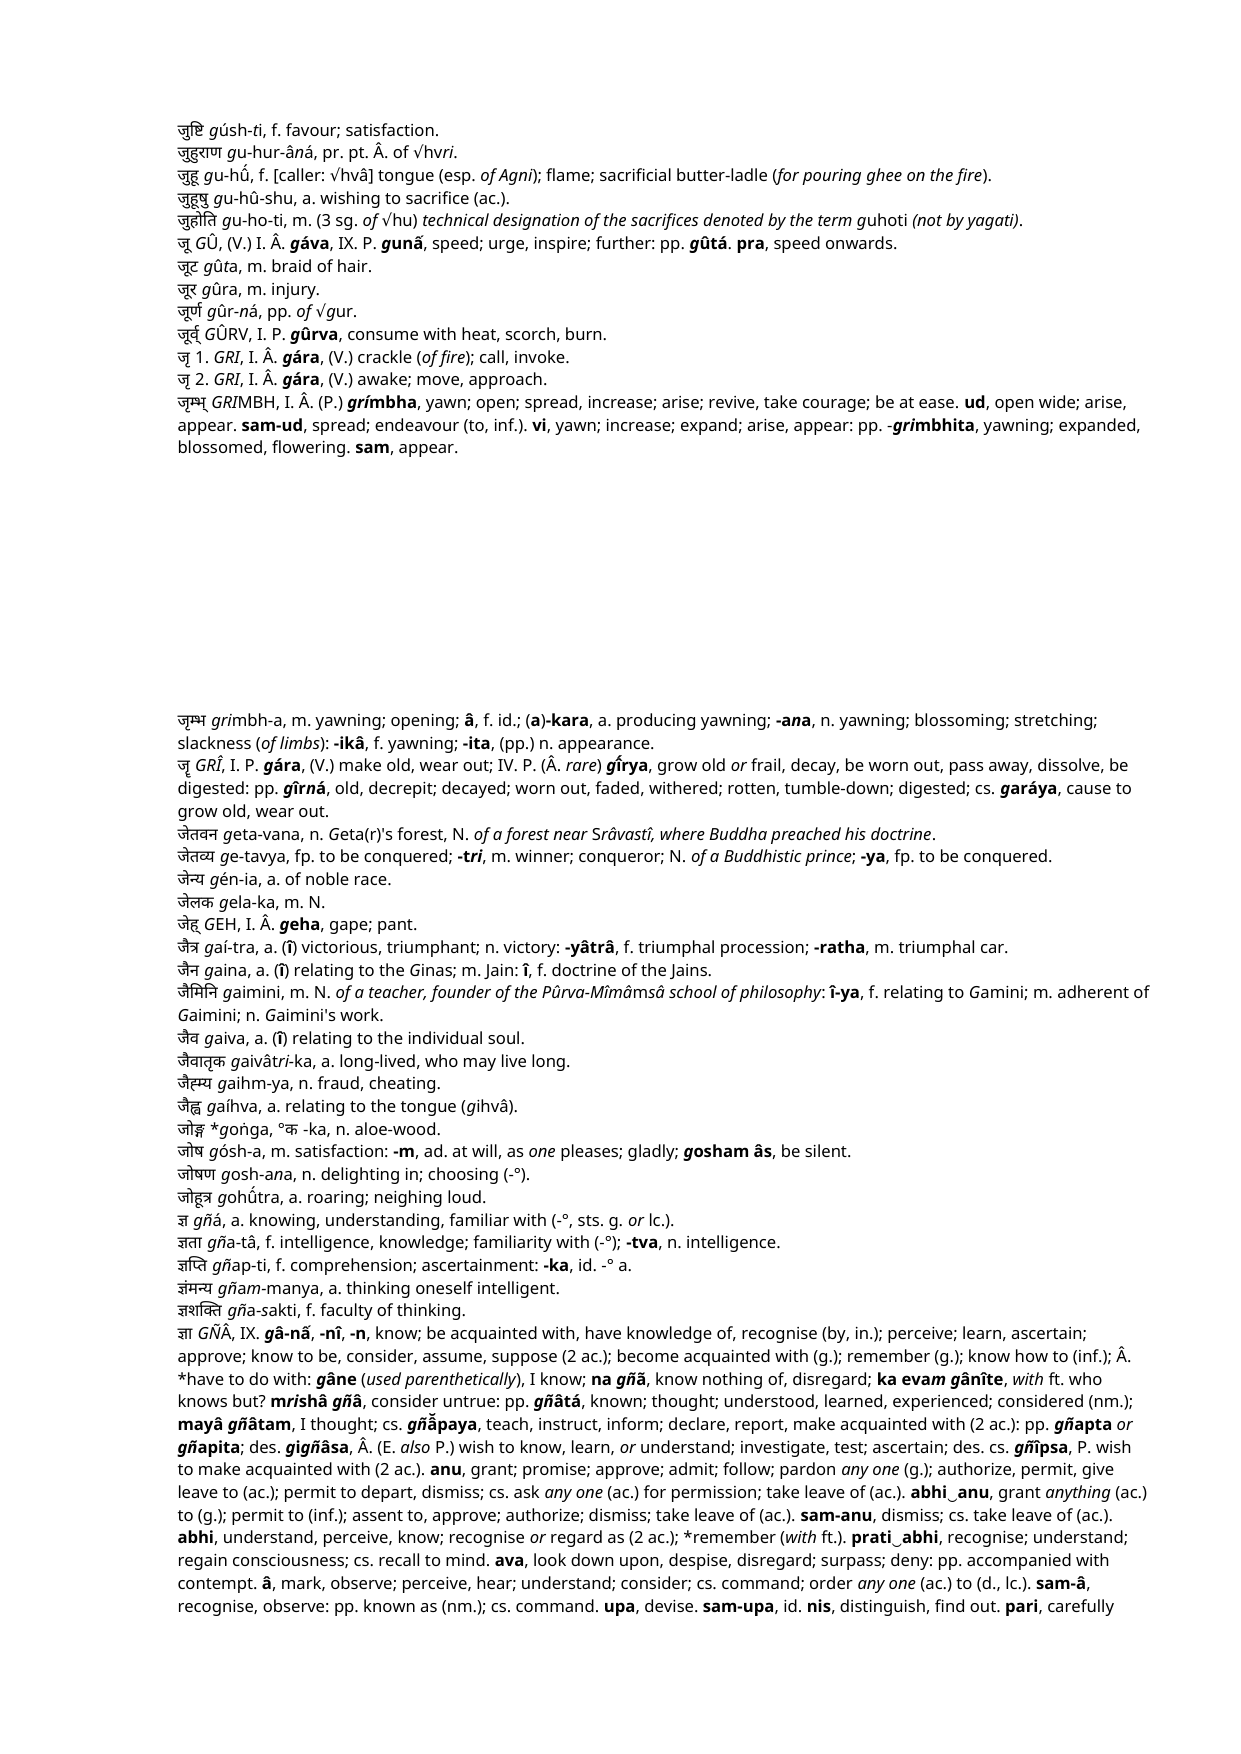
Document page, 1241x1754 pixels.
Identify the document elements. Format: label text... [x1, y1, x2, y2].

text जूट gûta, m. braid of hair. जूर gûra, m. injury. जूर्ण gûr-ná, pp. of √gur. [177, 254, 1152, 322]
text जृ 1. GRI, I. Â. gára, (V.) crackle (of fire); call, invoke. [177, 345, 1152, 368]
text जृ 2. GRI, I. Â. gára, (V.) awake; move, approach. [177, 368, 1152, 391]
text जूर्व् GÛRV, I. P. gûrva, consume with heat, scorch, burn. [177, 322, 1152, 345]
text जैत्र gaí-tra, a. (î) victorious, triumphant; n. victory: -yâtrâ, f. triumphal procession; -ratha, m. triumphal car. जैन gaina, a. (î) relating to the Ginas; m. Jain: î, f. doctrine of the Jains. जैमिनि gaimini, m. N. of a teacher, founder of the Pûrva-Mîmâmsâ school of philosophy: î-ya, f. relating to Gamini; m. adherent of Gaimini; n. Gaimini's work. जैव gaiva, a. (î) relating to the individual soul. जैवातृक gaivâtri-ka, a. long-lived, who may live long. जैह्म्य gaihm-ya, n. fraud, cheating. जैह्व gaíhva, a. relating to the tongue (gihvâ). जोङ्ग *goṅga, °क -ka, n. aloe-wood. जोष gósh-a, m. satisfaction: -m, ad. at will, as one pleases; gladly; gosham âs, be silent. जोषण gosh-ana, n. delighting in; choosing (-°). जोहूत्र gohû́tra, a. roaring; neighing loud. ज्ञ gñá, a. knowing, understanding, familiar with (-°, sts. g. or lc.). ज्ञता gña-tâ, f. intelligence, knowledge; familiarity with (-°); -tva, n. intelligence. ज्ञप्ति gñap-ti, f. comprehension; ascertainment: -ka, id. -° a. ज्ञंमन्य gñam-manya, a. thinking oneself intelligent. ज्ञशक्ति gña-sakti, f. faculty of thinking. [177, 936, 1152, 1322]
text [177, 1322, 1152, 1617]
text जेतवन geta-vana, n. Geta(r)'s forest, N. of a forest near Srâvastî, where Buddha preached his doctrine. जेतव्य ge-tavya, fp. to be conquered; -tri, m. winner; conqueror; N. of a Buddhistic prince; -ya, fp. to be conquered. जेन्य gén-ia, a. of noble race. जेलक gela-ka, m. N. [177, 822, 1152, 913]
text जृम्भ् GRIMBH, I. Â. (P.) grímbha, yawn; open; spread, increase; arise; revive, take courage; be at ease. ud, open wide; arise, appear. sam-ud, spread; endeavour (to, inf.). vi, yawn; increase; expand; arise, appear: pp. -grimbhita, yawning; expanded, blossomed, flowering. sam, appear. [177, 391, 1152, 459]
text जृम्भ grimbh-a, m. yawning; opening; â, f. id.; (a)-kara, a. producing yawning; -ana, n. yawning; blossoming; stretching; slackness (of limbs): -ikâ, f. yawning; -ita, (pp.) n. appearance. जॄ GRÎ, I. P. gára, (V.) make old, wear out; IV. P. (Â. rare) gî́rya, grow old or frail, decay, be worn out, pass away, dissolve, be digested: pp. gîrná, old, decrepit; decayed; worn out, faded, withered; rotten, tumble-down; digested; cs. garáya, cause to grow old, wear out. [177, 708, 1152, 822]
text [177, 118, 1152, 254]
text जेह् GEH, I. Â. geha, gape; pant. [177, 913, 1152, 936]
